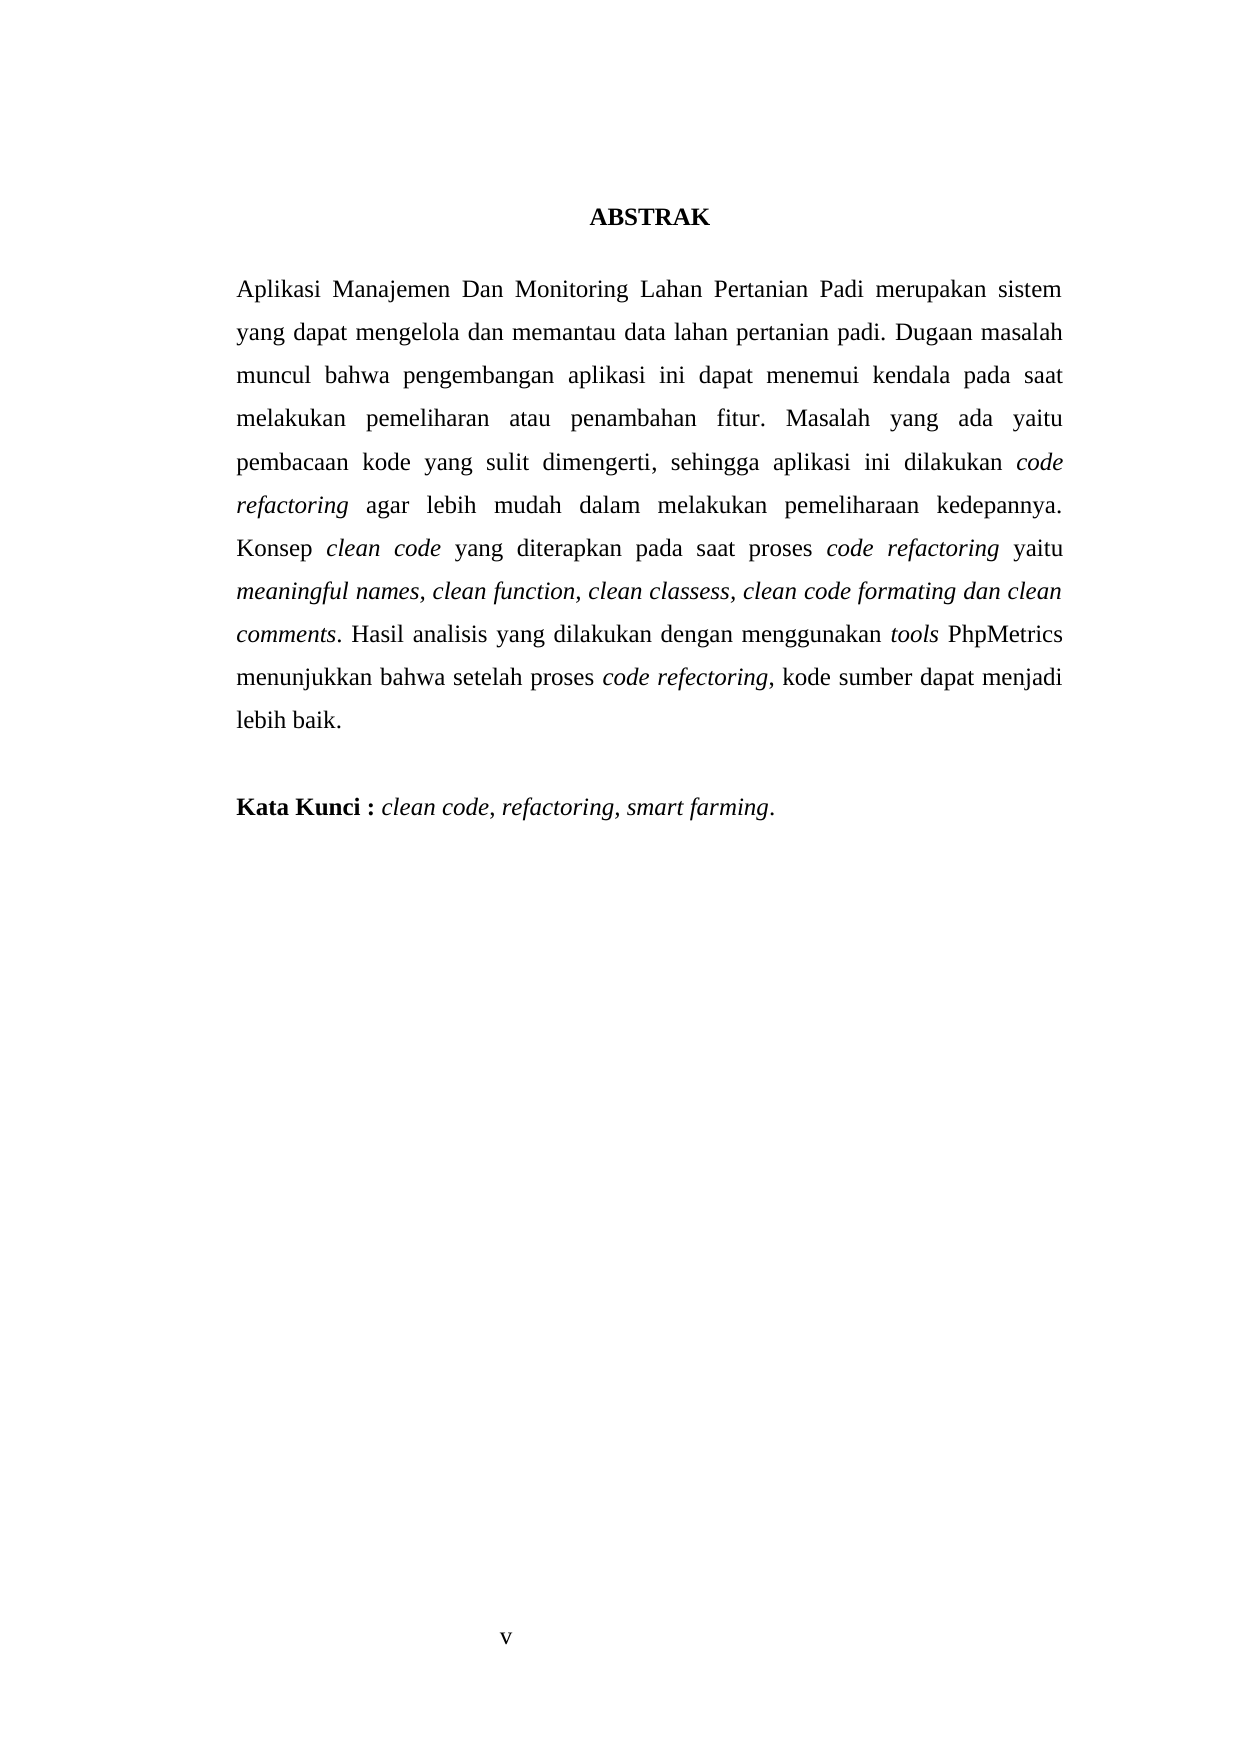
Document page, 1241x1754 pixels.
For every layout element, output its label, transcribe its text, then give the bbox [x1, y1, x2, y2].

text Aplikasi Manajemen Dan Monitoring Lahan Pertanian Padi merupakan sistem yang dapat mengelola dan memantau data lahan pertanian padi. Dugaan masalah muncul bahwa pengembangan aplikasi ini dapat menemui kendala pada saat melakukan pemeliharan atau penambahan fitur. Masalah yang ada yaitu pembacaan kode yang sulit dimengerti, sehingga aplikasi ini dilakukan code refactoring agar lebih mudah dalam melakukan pemeliharaan kedepannya. Konsep clean code yang diterapkan pada saat proses code refactoring yaitu meaningful names, clean function, clean classess, clean code formating dan clean comments. Hasil analisis yang dilakukan dengan menggunakan tools PhpMetrics menunjukkan bahwa setelah proses code refectoring, kode sumber dapat menjadi lebih baik. [236, 274, 1063, 734]
subtitle ABSTRAK [236, 202, 1063, 231]
text Kata Kunci : clean code, refactoring, smart farming. [236, 792, 1063, 820]
